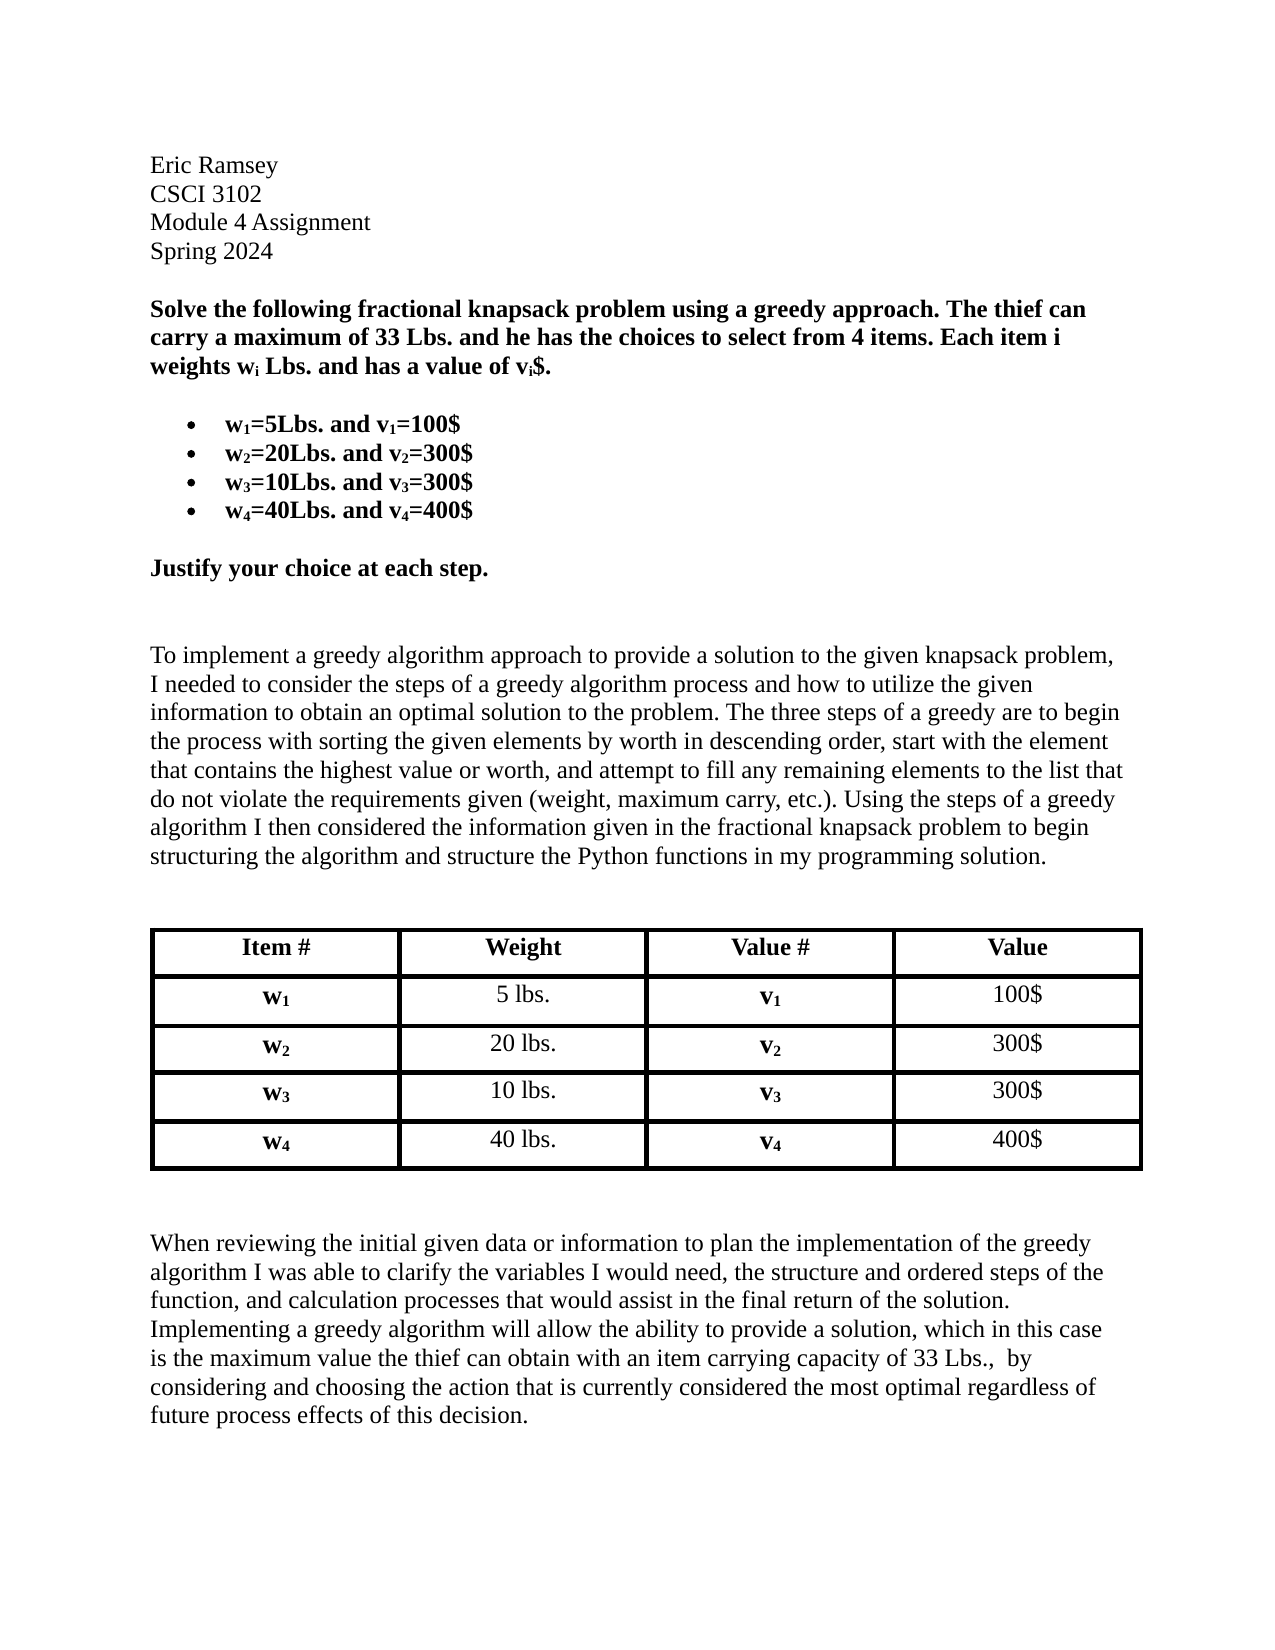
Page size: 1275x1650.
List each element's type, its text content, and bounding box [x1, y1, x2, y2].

text Spring 2024 [150, 236, 1125, 265]
table_header Item # [155, 932, 397, 974]
list w4=40Lbs. and v4=400$ [187, 495, 1125, 524]
table_cell 100$ [896, 979, 1139, 1023]
list w2=20Lbs. and v2=300$ [187, 438, 1125, 467]
text Solve the following fractional knapsack problem using a greedy approach. The thief can carry a maximum of 33 Lbs. and he has the choices to select from 4 items. Each item i weights wi Lbs. and has a value of vi$. [150, 294, 1125, 380]
list w3=10Lbs. and v3=300$ [187, 467, 1125, 495]
table_cell w1 [155, 979, 397, 1023]
table_cell w3 [155, 1075, 397, 1119]
table_cell 400$ [896, 1124, 1139, 1166]
text CSCI 3102 [150, 179, 1125, 207]
table_cell v2 [649, 1028, 892, 1070]
table_header Value [896, 932, 1139, 974]
table_header Value # [649, 932, 892, 974]
table_cell 20 lbs. [402, 1028, 644, 1070]
table_cell 40 lbs. [402, 1124, 644, 1166]
table_cell 5 lbs. [402, 979, 644, 1023]
text When reviewing the initial given data or information to plan the implementation of the greedy algorithm I was able to clarify the variables I would need, the structure and ordered steps of the function, and calculation processes that would assist in the final return of the solution. Implementing a greedy algorithm will allow the ability to provide a solution, which in this case is the maximum value the thief can obtain with an item carrying capacity of 33 Lbs., by considering and choosing the action that is currently considered the most optimal regardless of future process effects of this decision. [150, 1228, 1125, 1429]
text To implement a greedy algorithm approach to provide a solution to the given knapsack problem, I needed to consider the steps of a greedy algorithm process and how to utilize the given information to obtain an optimal solution to the problem. The three steps of a greedy are to begin the process with sorting the given elements by worth in descending order, start with the element that contains the highest value or worth, and attempt to fill any remaining elements to the list that do not violate the requirements given (weight, maximum carry, etc.). Using the steps of a greedy algorithm I then considered the information given in the fractional knapsack problem to begin structuring the algorithm and structure the Python functions in my programming solution. [150, 640, 1125, 870]
table_cell v1 [649, 979, 892, 1023]
text Module 4 Assignment [150, 207, 1125, 236]
table_cell w2 [155, 1028, 397, 1070]
table_cell 300$ [896, 1075, 1139, 1119]
table_cell v4 [649, 1124, 892, 1166]
text Justify your choice at each step. [150, 553, 1125, 582]
table_cell 300$ [896, 1028, 1139, 1070]
table_cell w4 [155, 1124, 397, 1166]
table_cell 10 lbs. [402, 1075, 644, 1119]
table_header Weight [402, 932, 644, 974]
list w1=5Lbs. and v1=100$ [187, 409, 1125, 438]
text Eric Ramsey [150, 150, 1125, 179]
table_cell v3 [649, 1075, 892, 1119]
